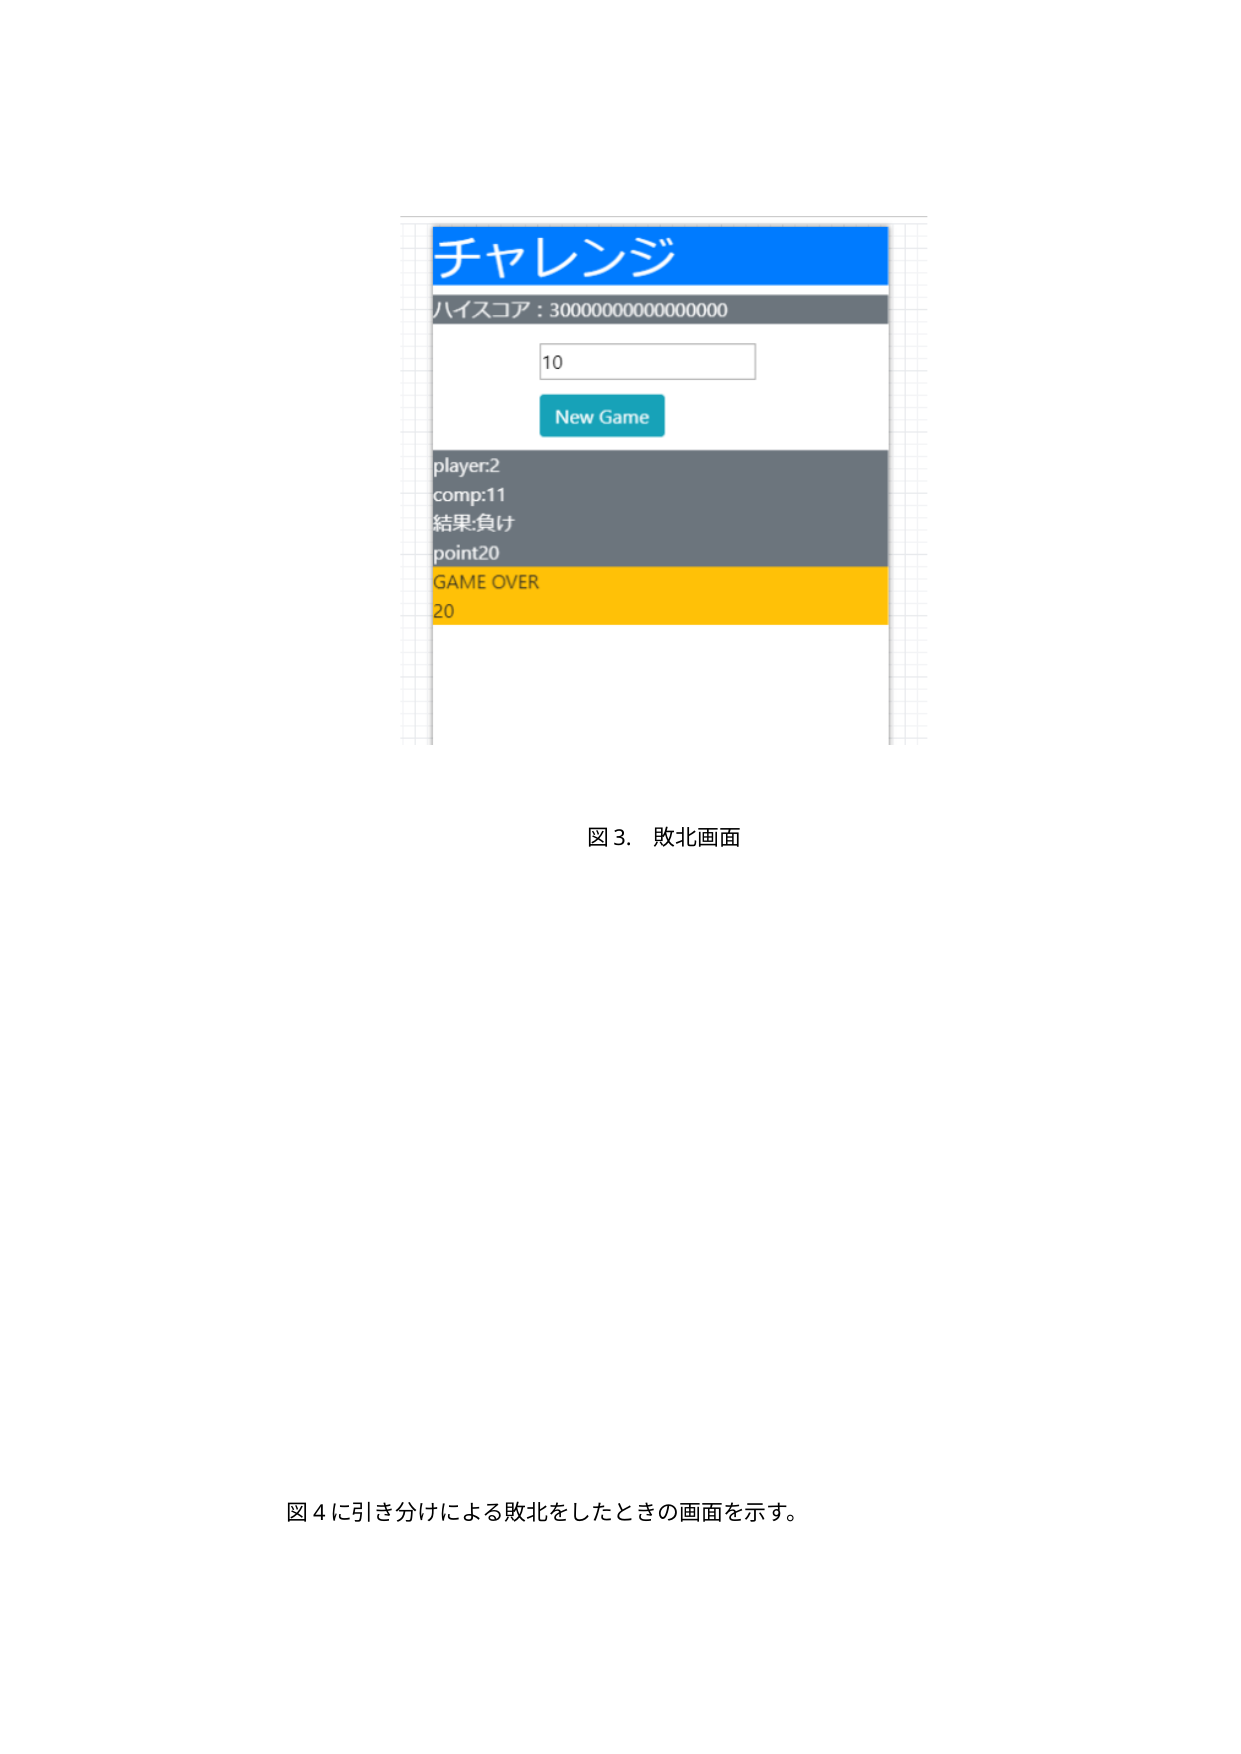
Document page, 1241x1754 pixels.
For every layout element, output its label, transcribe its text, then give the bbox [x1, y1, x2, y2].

picture [400, 216, 928, 745]
list 図3. 敗北画面 [265, 817, 1063, 854]
list 図4に引き分けによる敗北をしたときの画面を示す。 [265, 1492, 1063, 1529]
